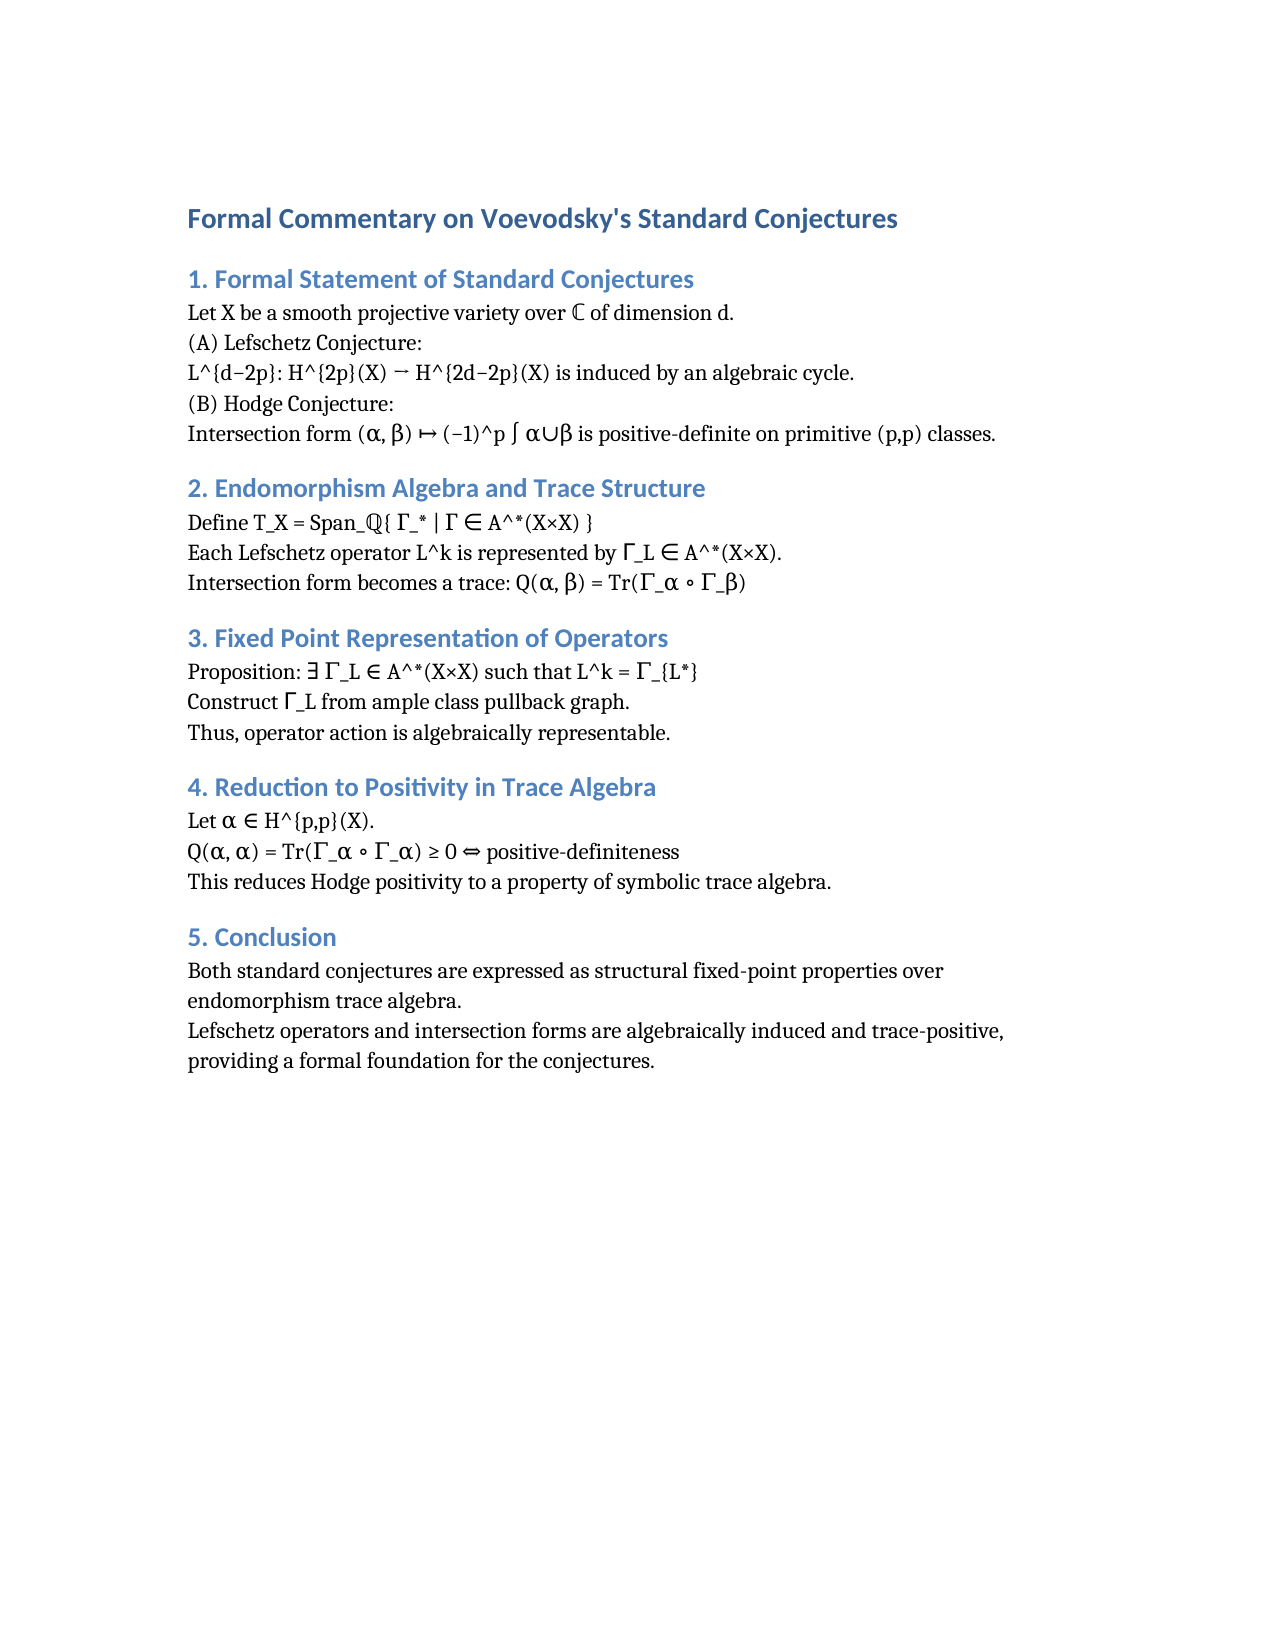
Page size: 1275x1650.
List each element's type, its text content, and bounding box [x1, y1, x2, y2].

text Define T_X = Span_ℚ{ Γ_* | Γ ∈ A^*(X×X) } Each Lefschetz operator L^k is represented by Γ_L ∈ A^*(X×X). Intersection form becomes a trace: Q(α, β) = Tr(Γ_α ∘ Γ_β) [187, 509, 1087, 596]
text Let X be a smooth projective variety over ℂ of dimension d. (A) Lefschetz Conjecture: L^{d−2p}: H^{2p}(X) → H^{2d−2p}(X) is induced by an algebraic cycle. (B) Hodge Conjecture: Intersection form (α, β) ↦ (−1)^p ∫ α∪β is positive-definite on primitive (p,p) classes. [187, 300, 1087, 447]
subtitle 3. Fixed Point Representation of Operators [187, 621, 1087, 654]
subtitle 5. Conclusion [187, 920, 1087, 953]
subtitle 1. Formal Statement of Standard Conjectures [187, 262, 1087, 295]
subtitle 2. Endomorphism Algebra and Trace Structure [187, 472, 1087, 504]
text Both standard conjectures are expressed as structural fixed-point properties over endomorphism trace algebra. Lefschetz operators and intersection forms are algebraically induced and trace-positive, providing a formal foundation for the conjectures. [187, 958, 1087, 1074]
text Let α ∈ H^{p,p}(X). Q(α, α) = Tr(Γ_α ∘ Γ_α) ≥ 0 ⇔ positive-definiteness This reduces Hodge positivity to a property of symbolic trace algebra. [187, 808, 1087, 895]
text Proposition: ∃ Γ_L ∈ A^*(X×X) such that L^k = Γ_{L*} Construct Γ_L from ample class pullback graph. Thus, operator action is algebraically representable. [187, 659, 1087, 746]
subtitle Formal Commentary on Voevodsky's Standard Conjectures [187, 200, 1087, 236]
subtitle 4. Reduction to Positivity in Trace Algebra [187, 770, 1087, 803]
